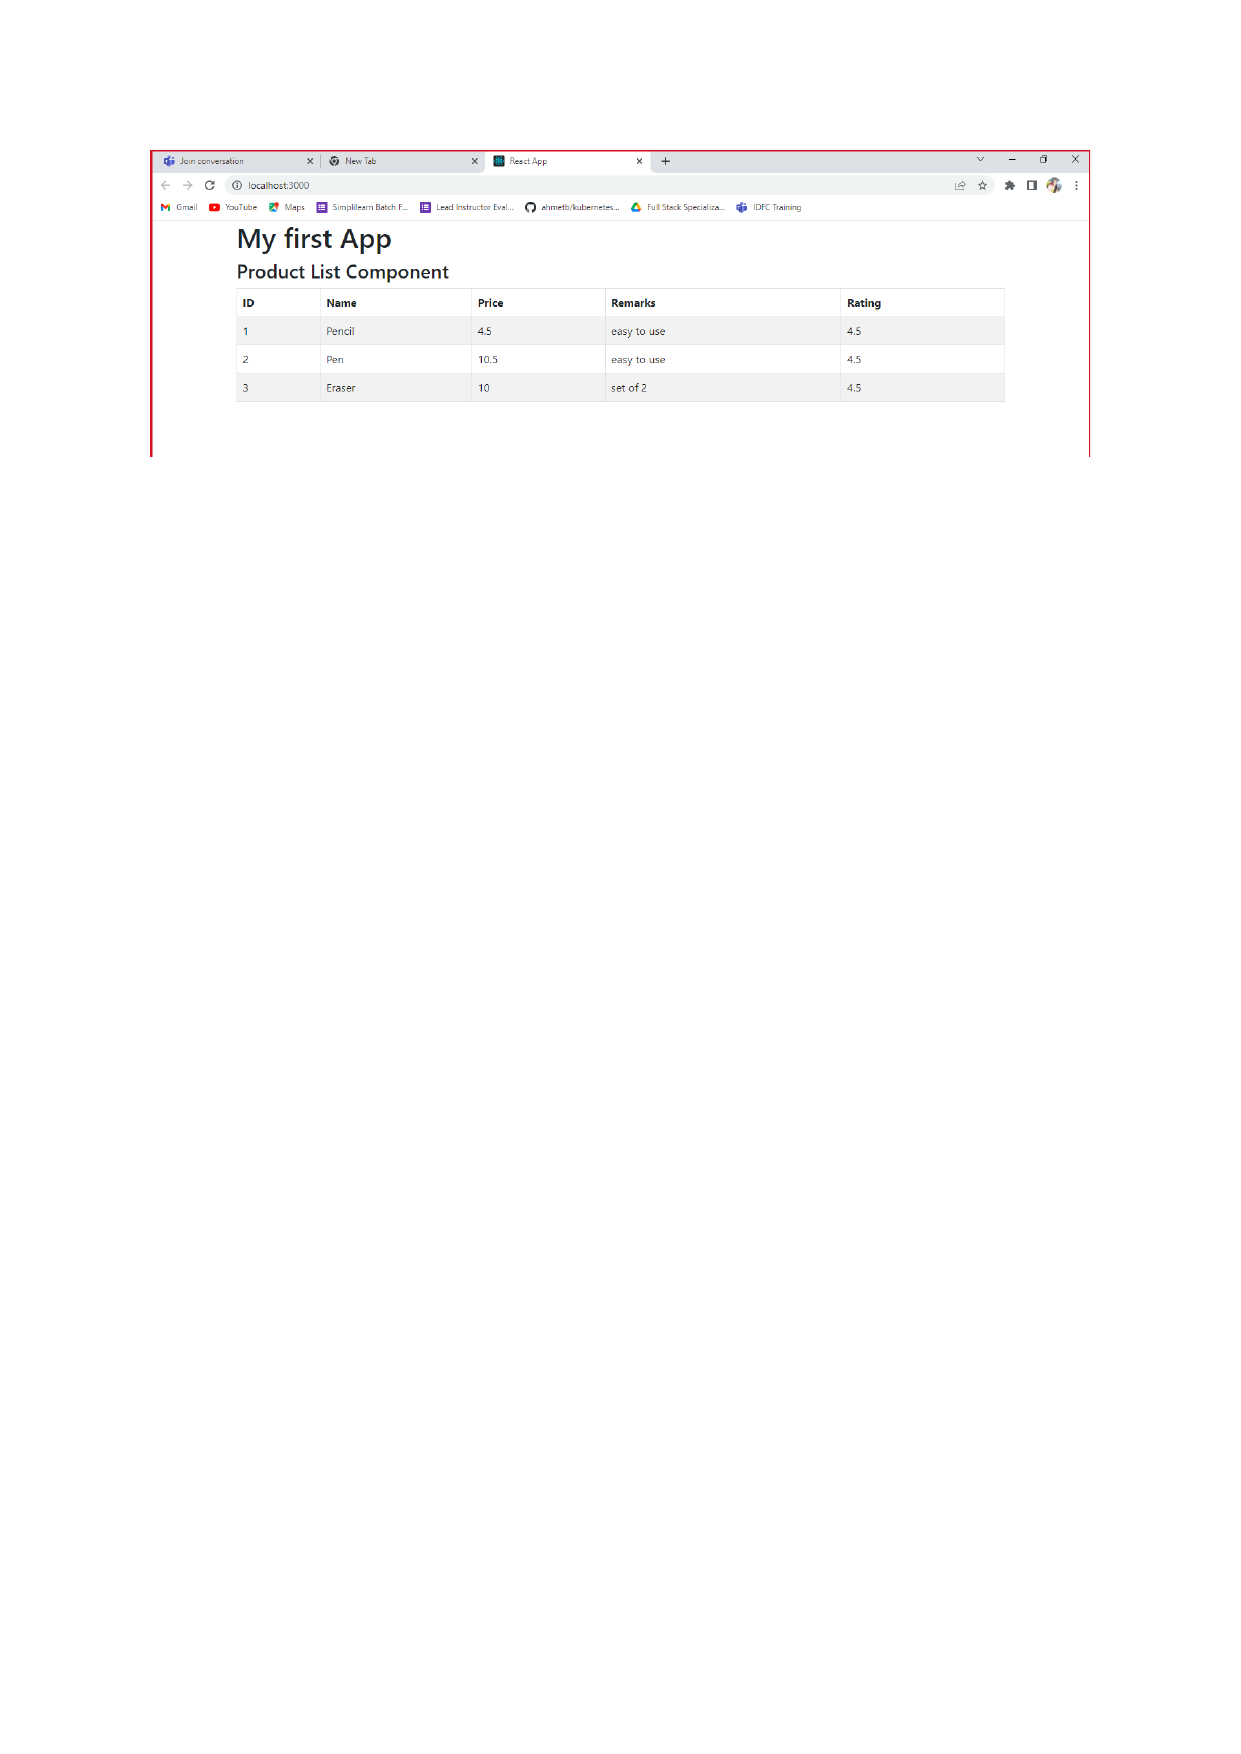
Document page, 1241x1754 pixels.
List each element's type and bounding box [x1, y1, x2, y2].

picture [150, 150, 1091, 457]
